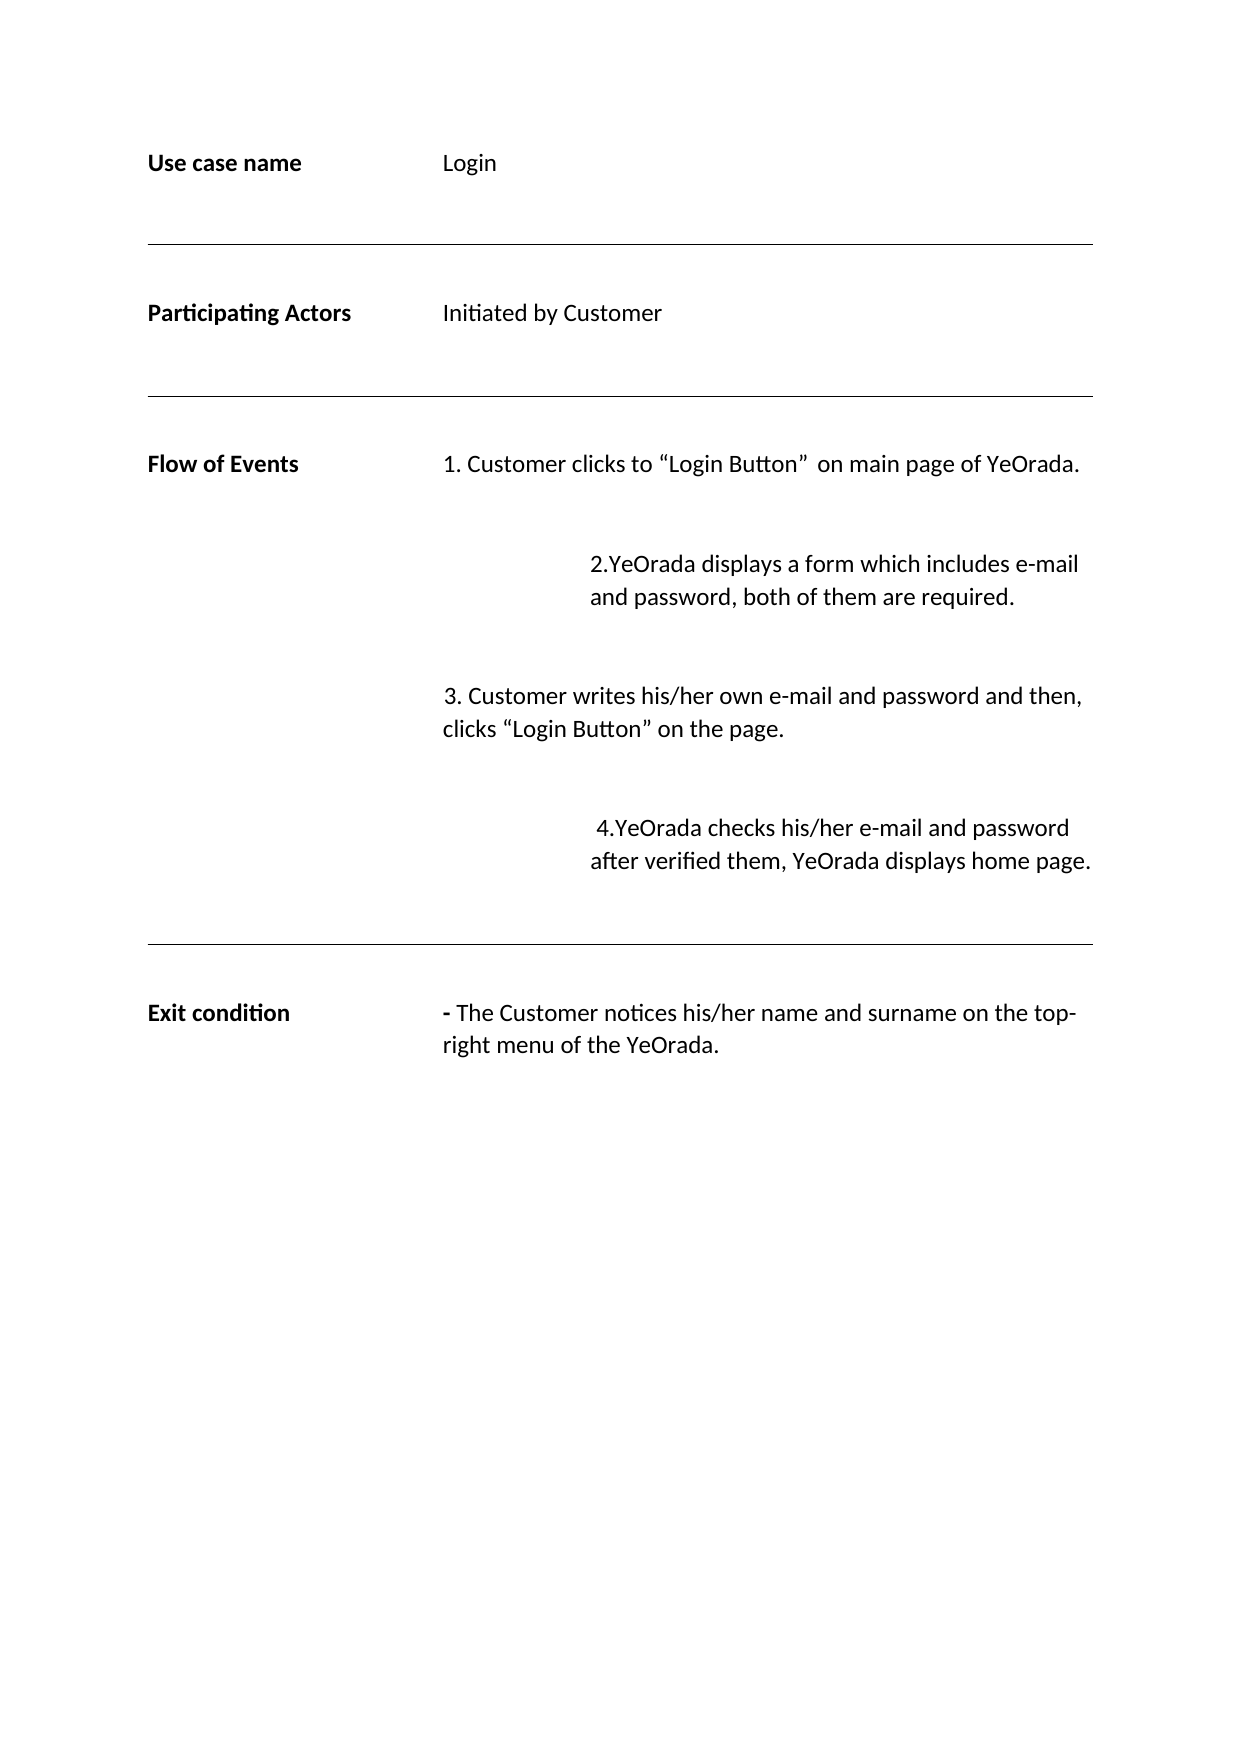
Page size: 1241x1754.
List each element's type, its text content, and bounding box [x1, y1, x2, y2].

text Use case name Login [148, 148, 1093, 178]
text 2.YeOrada displays a form which includes e-mail and password, both of them are required. [590, 548, 1093, 611]
text Participating Actors Initiated by Customer [148, 297, 1093, 327]
text Exit condition - The Customer notices his/her name and surname on the top-right menu of the YeOrada. [148, 997, 1093, 1060]
text 3. Customer writes his/her own e-mail and password and then, clicks “Login Button” on the page. [443, 680, 1093, 743]
text Flow of Events 1. Customer clicks to “Login Button” on main page of YeOrada. [148, 449, 1093, 479]
text 4.YeOrada checks his/her e-mail and password after verified them, YeOrada displays home page. [590, 812, 1093, 875]
